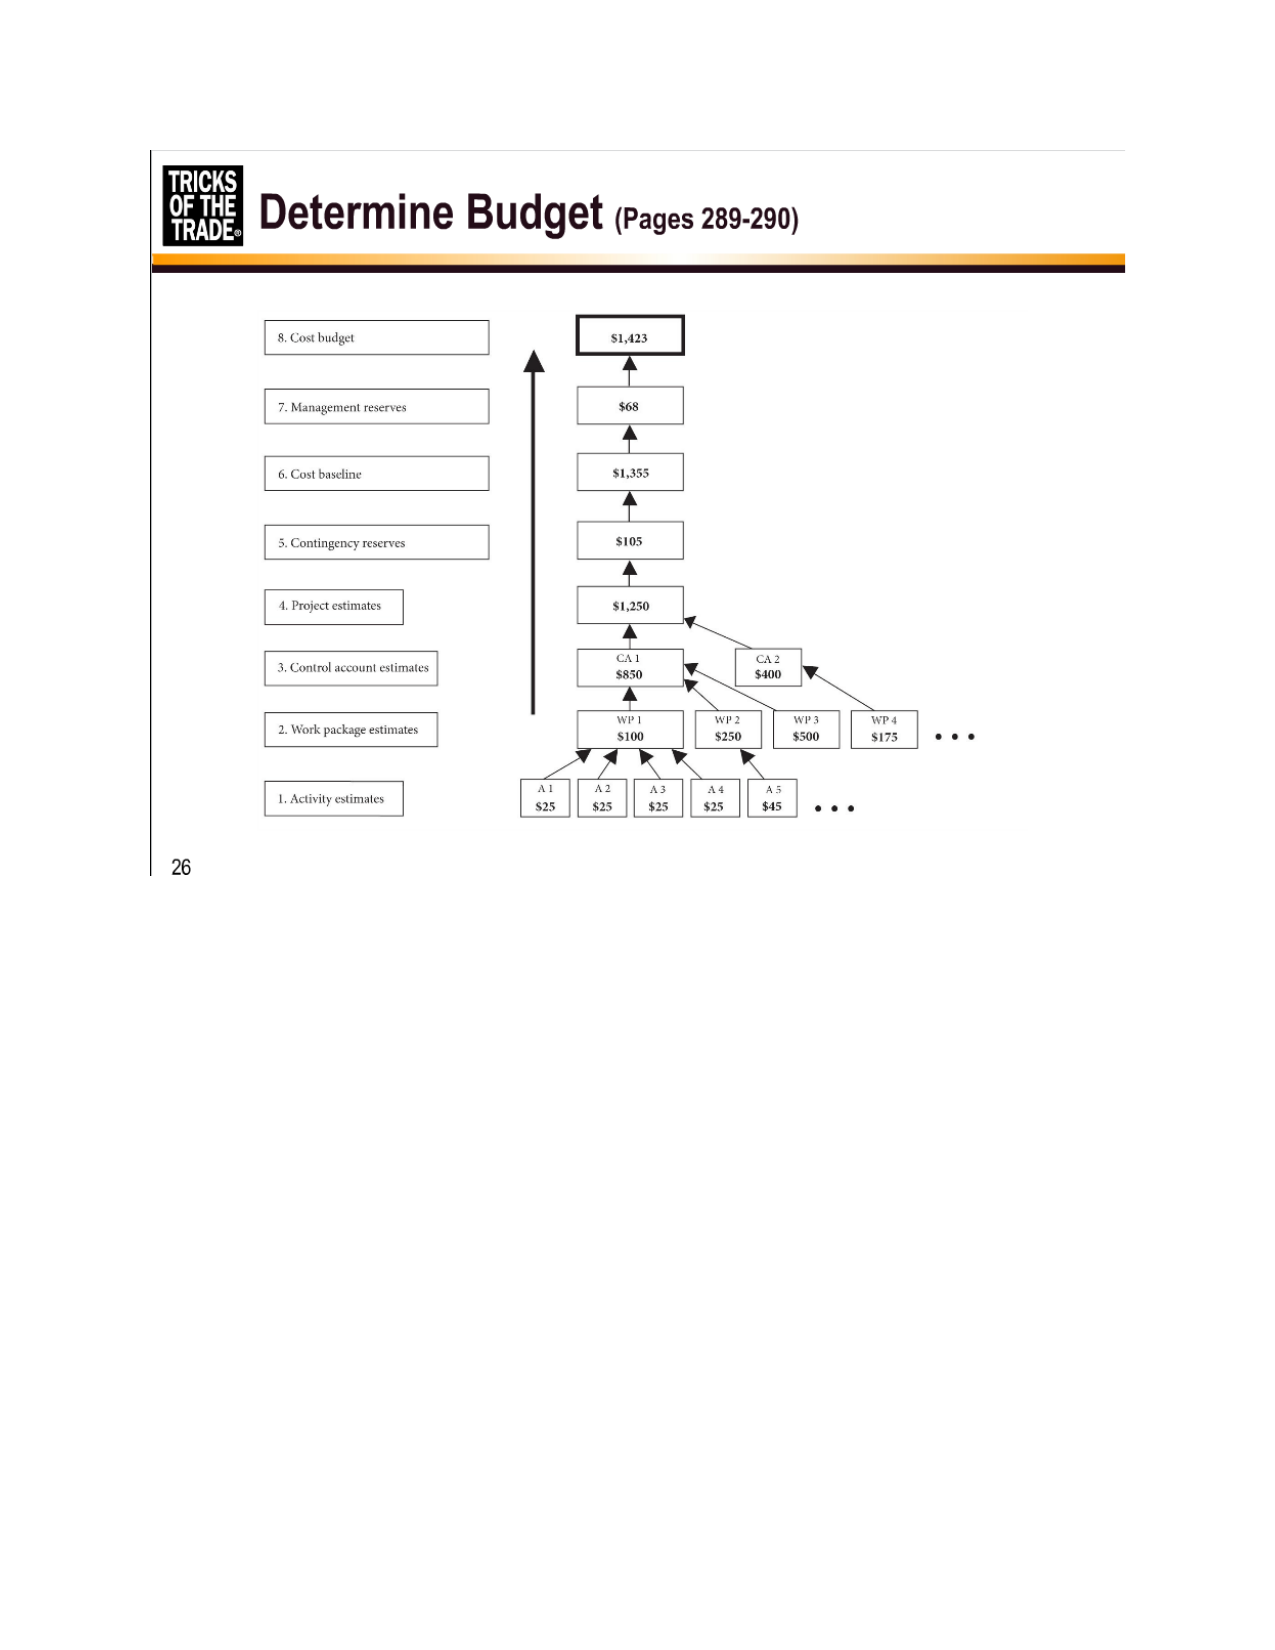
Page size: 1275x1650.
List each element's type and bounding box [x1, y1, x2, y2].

picture [150, 150, 1125, 876]
